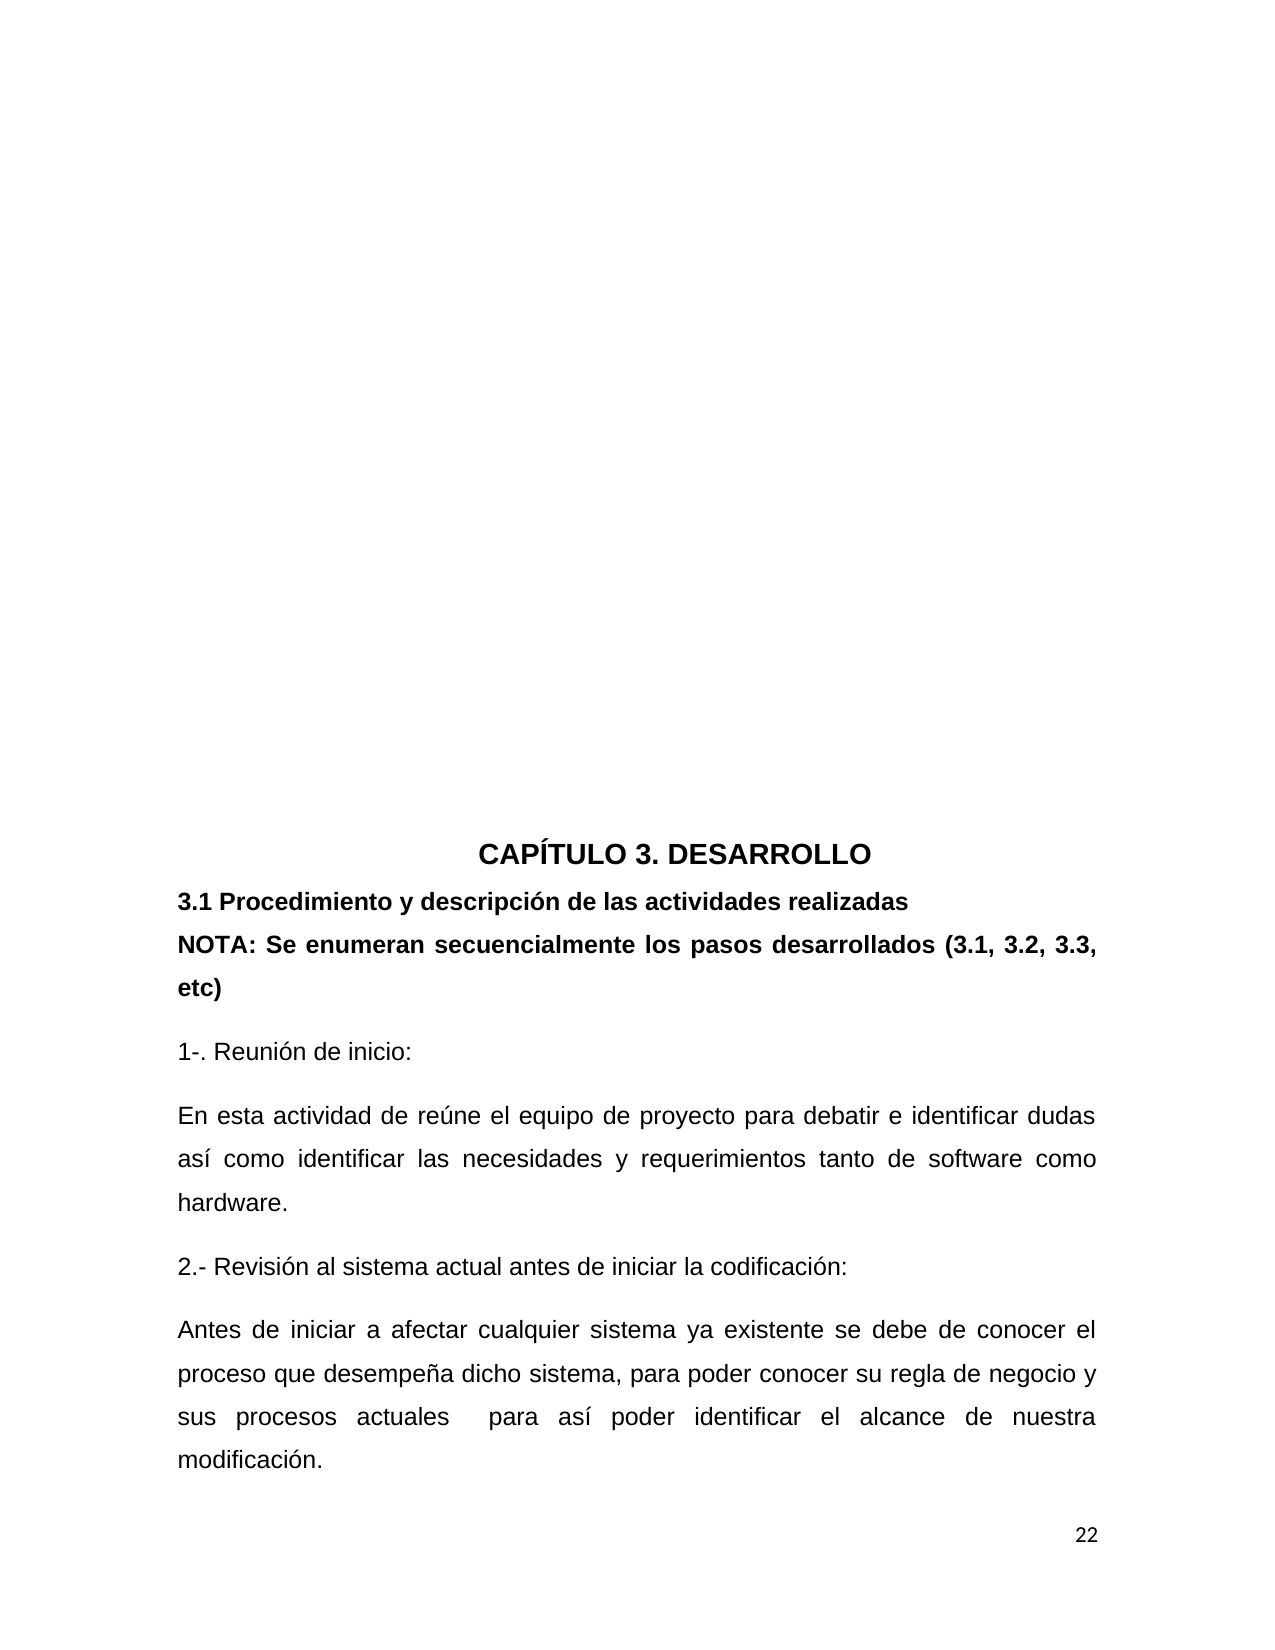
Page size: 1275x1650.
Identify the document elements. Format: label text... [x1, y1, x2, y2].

text En esta actividad de reúne el equipo de proyecto para debatir e identificar dudas así como identificar las necesidades y requerimientos tanto de software como hardware. [177, 1101, 1098, 1216]
text Antes de iniciar a afectar cualquier sistema ya existente se debe de conocer el proceso que desempeña dicho sistema, para poder conocer su regla de negocio y sus procesos actuales para así poder identificar el alcance de nuestra modificación. [177, 1316, 1098, 1474]
list 3.1 Procedimiento y descripción de las actividades realizadas [177, 887, 1098, 916]
text 1-. Reunión de inicio: [177, 1037, 1098, 1066]
text 2.- Revisión al sistema actual antes de iniciar la codificación: [177, 1252, 1098, 1280]
list CAPÍTULO 3. DESARROLLO [252, 837, 1098, 870]
list NOTA: Se enumeran secuencialmente los pasos desarrollados (3.1, 3.2, 3.3, etc) [177, 930, 1098, 1002]
